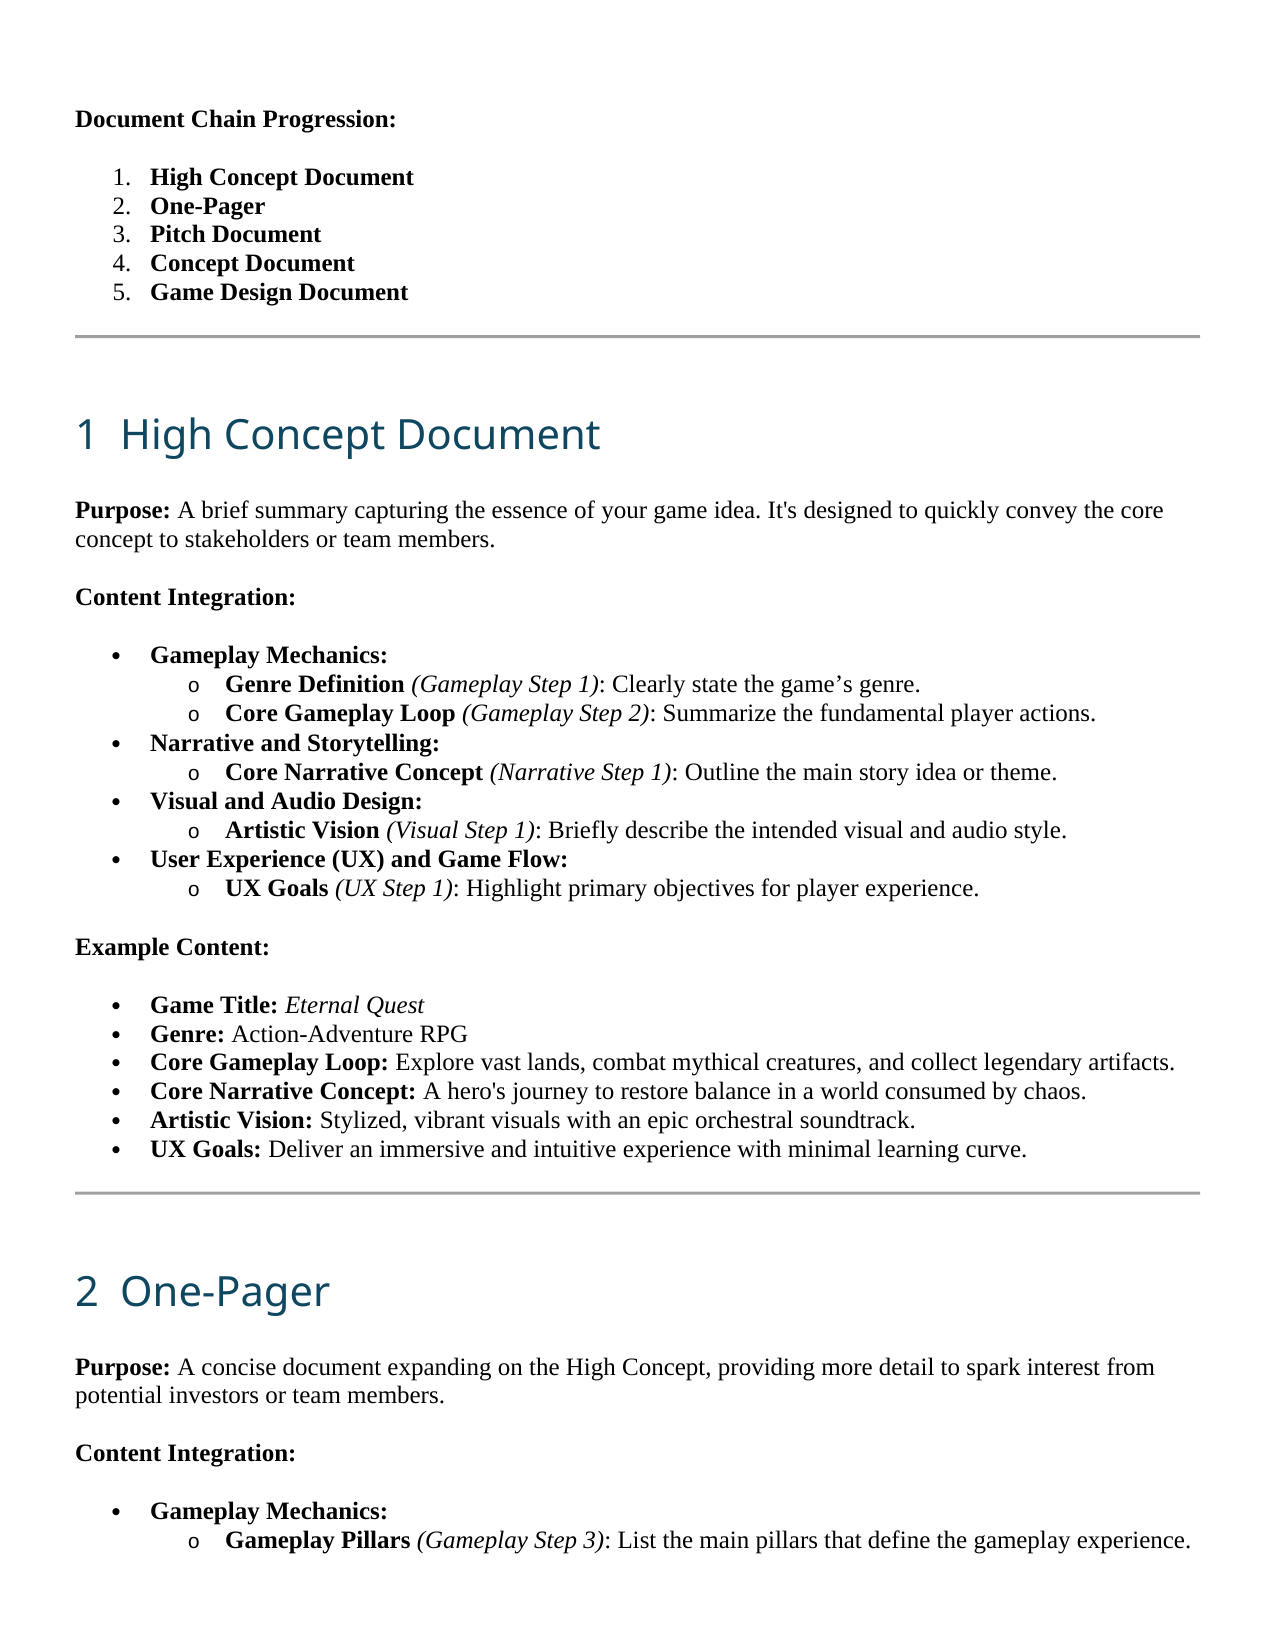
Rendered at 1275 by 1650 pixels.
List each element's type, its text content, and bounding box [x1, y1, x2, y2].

list Game Title: Eternal Quest [112, 990, 1200, 1019]
list Pitch Document [112, 219, 1200, 248]
list Genre: Action-Adventure RPG [112, 1019, 1200, 1047]
text Document Chain Progression: [75, 104, 1200, 133]
list Artistic Vision: Stylized, vibrant visuals with an epic orchestral soundtrack. [112, 1105, 1200, 1134]
list Gameplay Pillars (Gameplay Step 3): List the main pillars that define the gameplay experience. [187, 1525, 1200, 1555]
list UX Goals (UX Step 1): Highlight primary objectives for player experience. [187, 873, 1200, 903]
list Gameplay Mechanics: [112, 1496, 1200, 1525]
text Content Integration: [75, 582, 1200, 611]
list One-Pager [112, 191, 1200, 219]
list Genre Definition (Gameplay Step 1): Clearly state the game’s genre. [187, 669, 1200, 698]
list User Experience (UX) and Game Flow: [112, 844, 1200, 873]
list Core Gameplay Loop: Explore vast lands, combat mythical creatures, and collect legendary artifacts. [112, 1047, 1200, 1076]
text Content Integration: [75, 1438, 1200, 1467]
subtitle One-Pager [75, 1261, 1200, 1318]
list Artistic Vision (Visual Step 1): Briefly describe the intended visual and audio style. [187, 815, 1200, 844]
text Purpose: A concise document expanding on the High Concept, providing more detail to spark interest from potential investors or team members. [75, 1352, 1200, 1409]
list UX Goals: Deliver an immersive and intuitive experience with minimal learning curve. [112, 1134, 1200, 1162]
list Game Design Document [112, 277, 1200, 306]
list High Concept Document [112, 162, 1200, 191]
text Example Content: [75, 932, 1200, 961]
list Core Narrative Concept: A hero's journey to restore balance in a world consumed by chaos. [112, 1076, 1200, 1105]
subtitle High Concept Document [75, 405, 1200, 462]
list Core Narrative Concept (Narrative Step 1): Outline the main story idea or theme. [187, 757, 1200, 786]
list Narrative and Storytelling: [112, 728, 1200, 757]
list Visual and Audio Design: [112, 786, 1200, 815]
list Concept Document [112, 248, 1200, 277]
list Core Gameplay Loop (Gameplay Step 2): Summarize the fundamental player actions. [187, 698, 1200, 728]
list Gameplay Mechanics: [112, 640, 1200, 669]
text Purpose: A brief summary capturing the essence of your game idea. It's designed to quickly convey the core concept to stakeholders or team members. [75, 495, 1200, 553]
